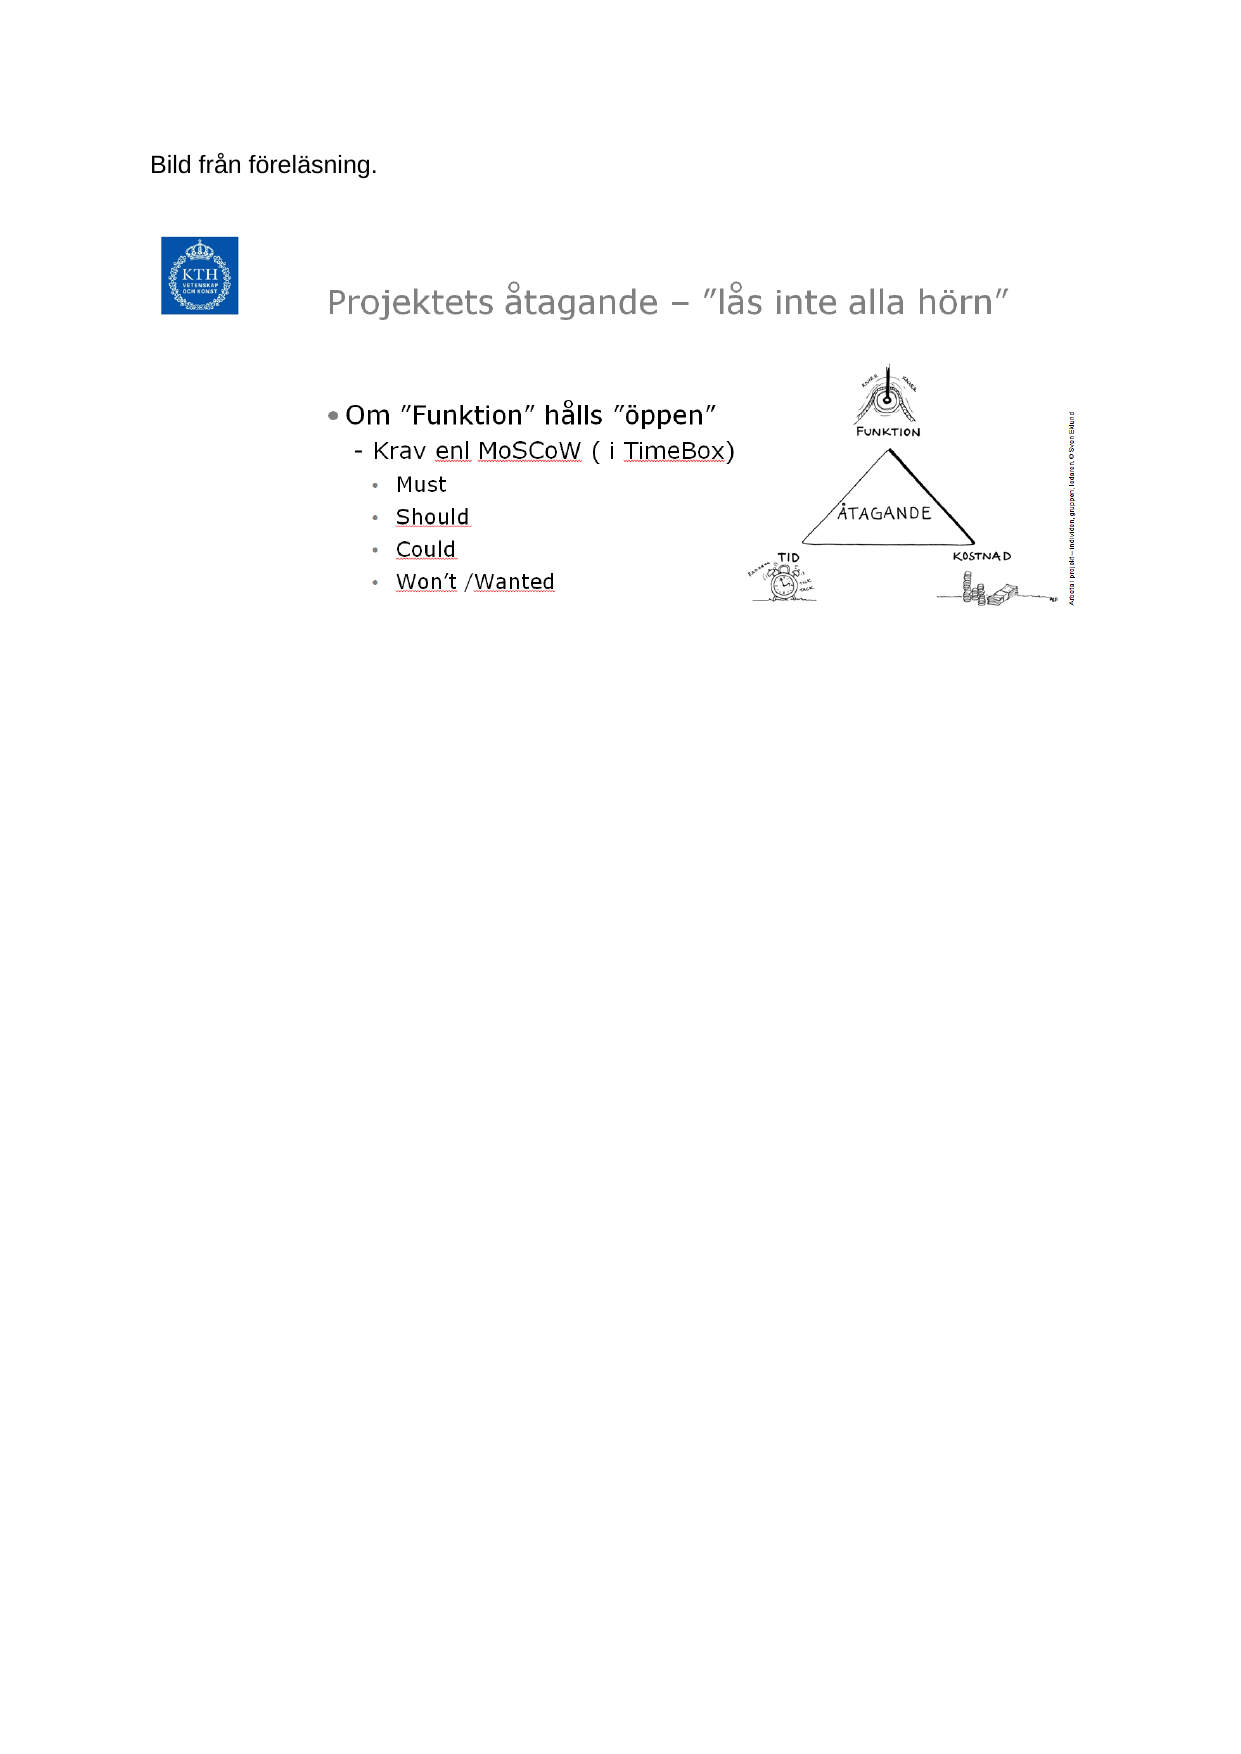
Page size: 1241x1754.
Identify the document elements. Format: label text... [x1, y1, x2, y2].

text Bild från föreläsning. [150, 150, 1090, 179]
picture [150, 229, 1091, 617]
